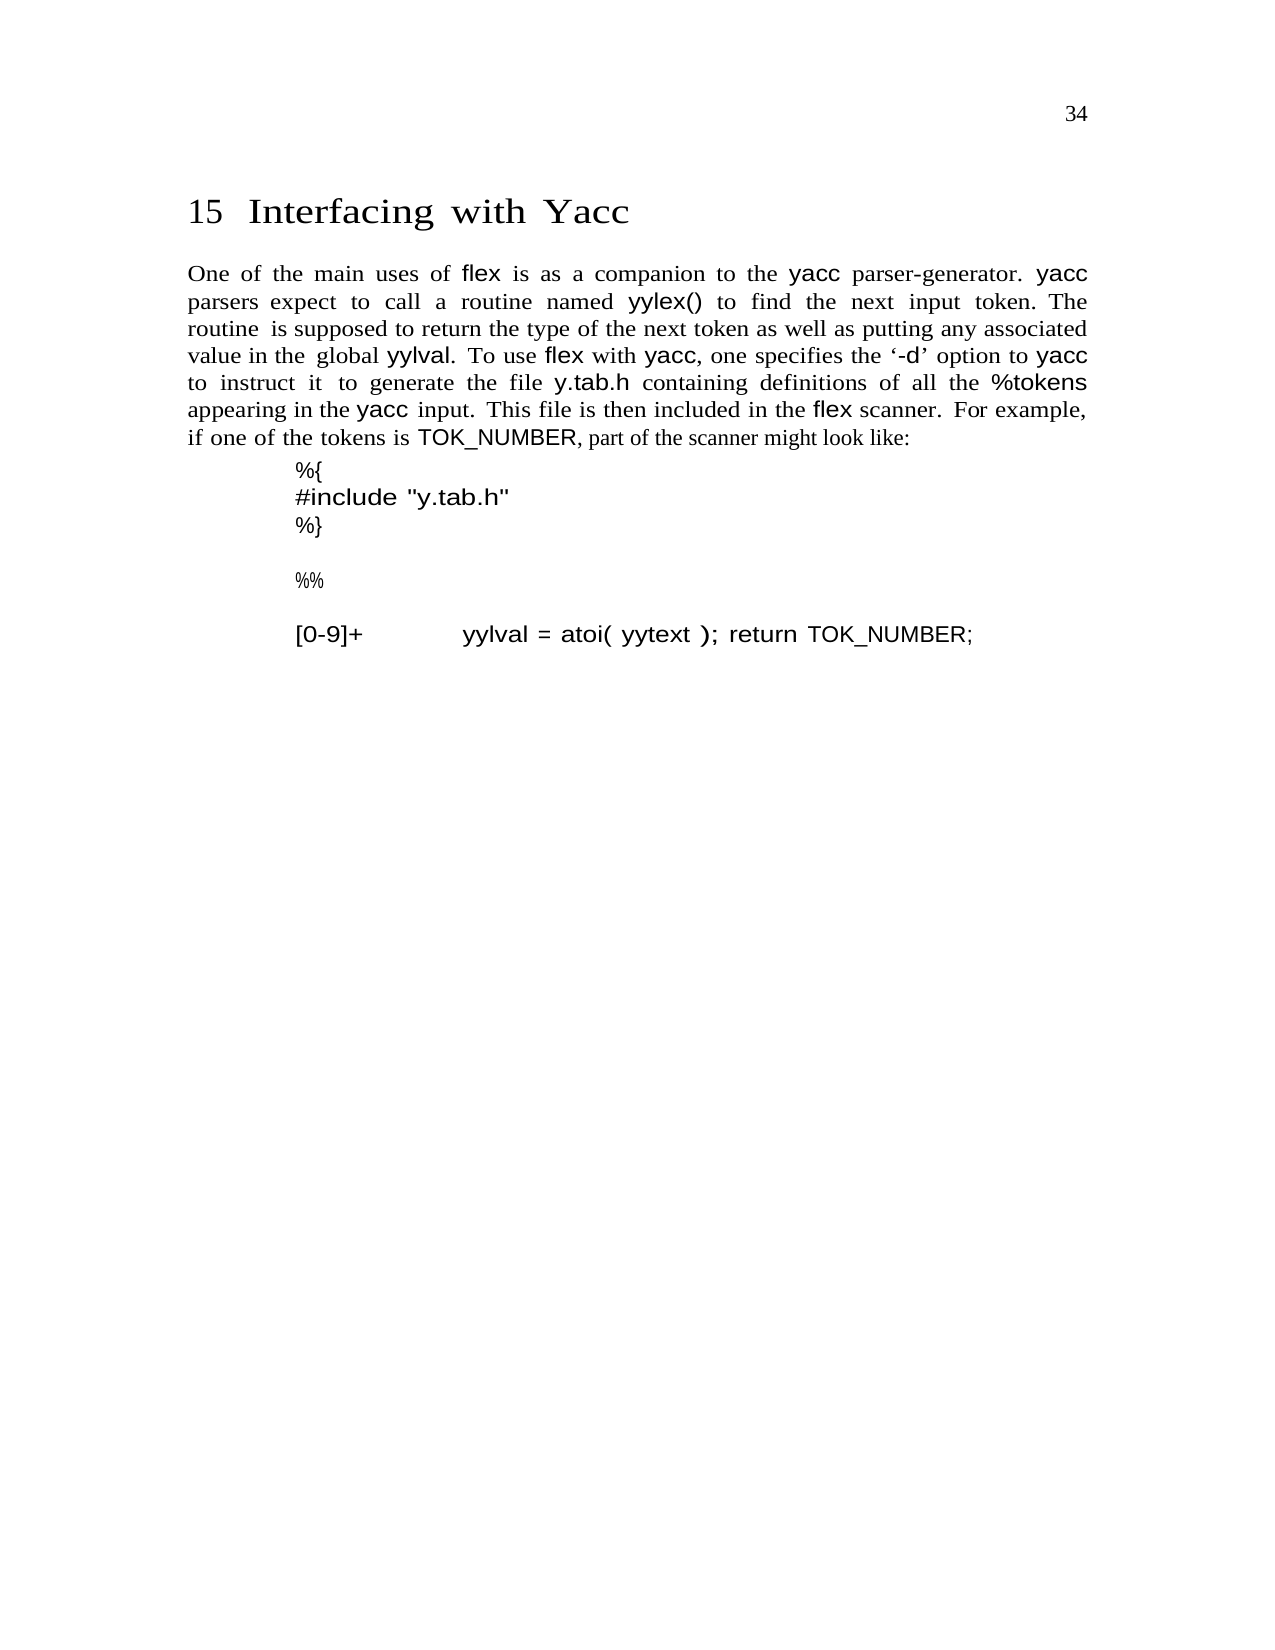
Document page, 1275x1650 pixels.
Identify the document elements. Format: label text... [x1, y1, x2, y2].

subtitle Interfacing with Yacc [187, 190, 1100, 231]
text %{ [295, 457, 1100, 483]
text One of the main uses of flex is as a companion to the yacc parser-generator. yacc parsers expect to call a routine named yylex() to find the next input token. The routine is supposed to return the type of the next token as well as putting any associated value in the global yylval. To use flex with yacc, one specifies the ‘-d’ option to yacc to instruct it to generate the file y.tab.h containing definitions of all the %tokens appearing in the yacc input. This file is then included in the flex scanner. For example, if one of the tokens is TOK_NUMBER, part of the scanner might look like: [187, 260, 1088, 450]
text %} [295, 512, 1100, 538]
text %% [295, 567, 1100, 593]
text #include "y.tab.h" [295, 484, 1100, 511]
text [0-9]+ yylval = atoi( yytext ); return TOK_NUMBER; [295, 621, 1100, 648]
